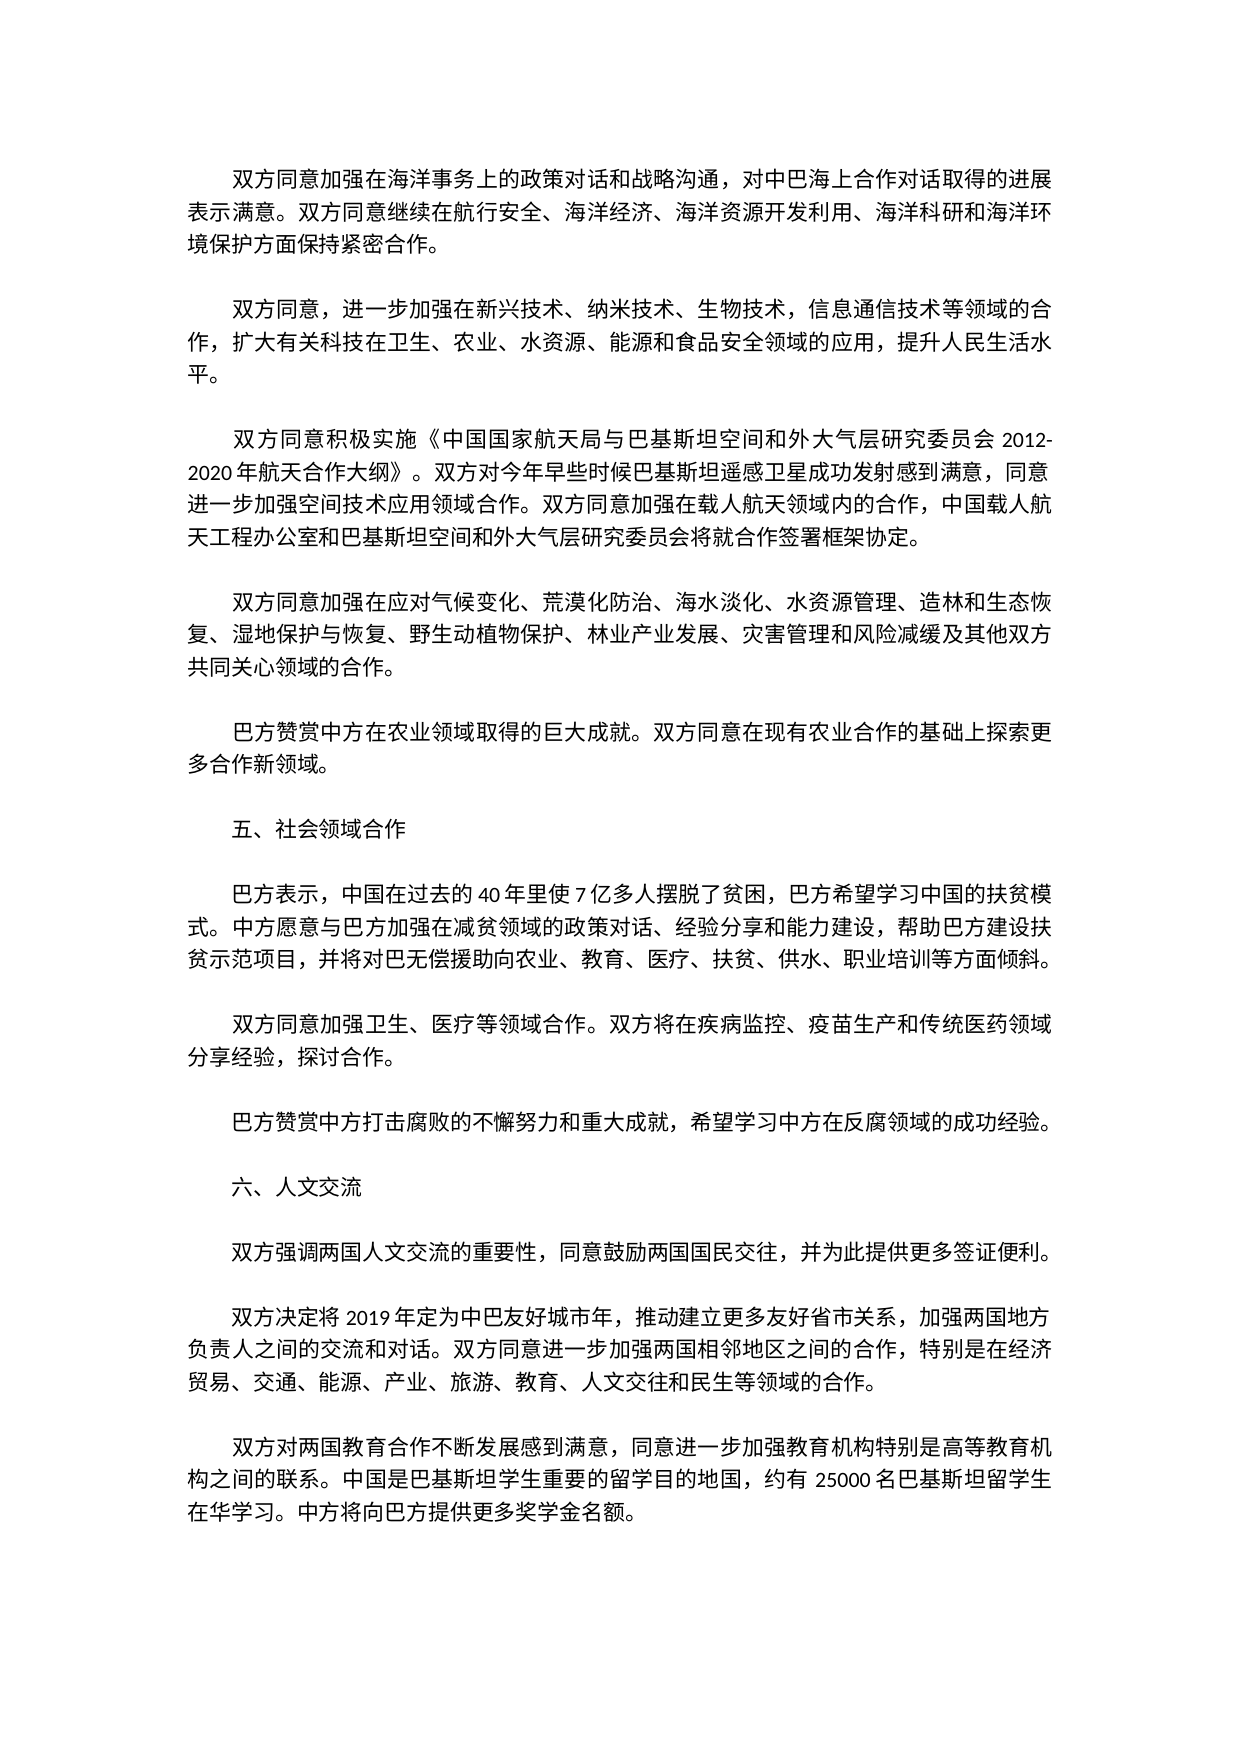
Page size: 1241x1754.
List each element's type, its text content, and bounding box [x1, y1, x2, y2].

text 五、社会领域合作 [187, 812, 1053, 844]
text 双方决定将2019年定为中巴友好城市年，推动建立更多友好省市关系，加强两国地方负责人之间的交流和对话。双方同意进一步加强两国相邻地区之间的合作，特别是在经济、贸易、交通、能源、产业、旅游、教育、人文交往和民生等领域的合作。 [187, 1299, 1053, 1397]
text 双方强调两国人文交流的重要性，同意鼓励两国国民交往，并为此提供更多签证便利。 [187, 1234, 1053, 1267]
text 双方同意加强卫生、医疗等领域合作。双方将在疾病监控、疫苗生产和传统医药领域分享经验，探讨合作。 [187, 1007, 1053, 1072]
text 六、人文交流 [187, 1169, 1053, 1202]
text 巴方赞赏中方在农业领域取得的巨大成就。双方同意在现有农业合作的基础上探索更多合作新领域。 [187, 714, 1053, 779]
text 双方同意加强在海洋事务上的政策对话和战略沟通，对中巴海上合作对话取得的进展表示满意。双方同意继续在航行安全、海洋经济、海洋资源开发利用、海洋科研和海洋环境保护方面保持紧密合作。 [187, 162, 1053, 259]
text 双方同意积极实施《中国国家航天局与巴基斯坦空间和外大气层研究委员会2012-2020年航天合作大纲》。双方对今年早些时候巴基斯坦遥感卫星成功发射感到满意，同意进一步加强空间技术应用领域合作。双方同意加强在载人航天领域内的合作，中国载人航天工程办公室和巴基斯坦空间和外大气层研究委员会将就合作签署框架协定。 [187, 422, 1053, 552]
text 双方同意，进一步加强在新兴技术、纳米技术、生物技术，信息通信技术等领域的合作，扩大有关科技在卫生、农业、水资源、能源和食品安全领域的应用，提升人民生活水平。 [187, 292, 1053, 389]
text 巴方表示，中国在过去的40年里使7亿多人摆脱了贫困，巴方希望学习中国的扶贫模式。中方愿意与巴方加强在减贫领域的政策对话、经验分享和能力建设，帮助巴方建设扶贫示范项目，并将对巴无偿援助向农业、教育、医疗、扶贫、供水、职业培训等方面倾斜。 [187, 877, 1053, 974]
text 巴方赞赏中方打击腐败的不懈努力和重大成就，希望学习中方在反腐领域的成功经验。 [187, 1104, 1053, 1137]
text 双方同意加强在应对气候变化、荒漠化防治、海水淡化、水资源管理、造林和生态恢复、湿地保护与恢复、野生动植物保护、林业产业发展、灾害管理和风险减缓及其他双方共同关心领域的合作。 [187, 584, 1053, 682]
text 双方对两国教育合作不断发展感到满意，同意进一步加强教育机构特别是高等教育机构之间的联系。中国是巴基斯坦学生重要的留学目的地国，约有25000名巴基斯坦留学生在华学习。中方将向巴方提供更多奖学金名额。 [187, 1429, 1053, 1527]
